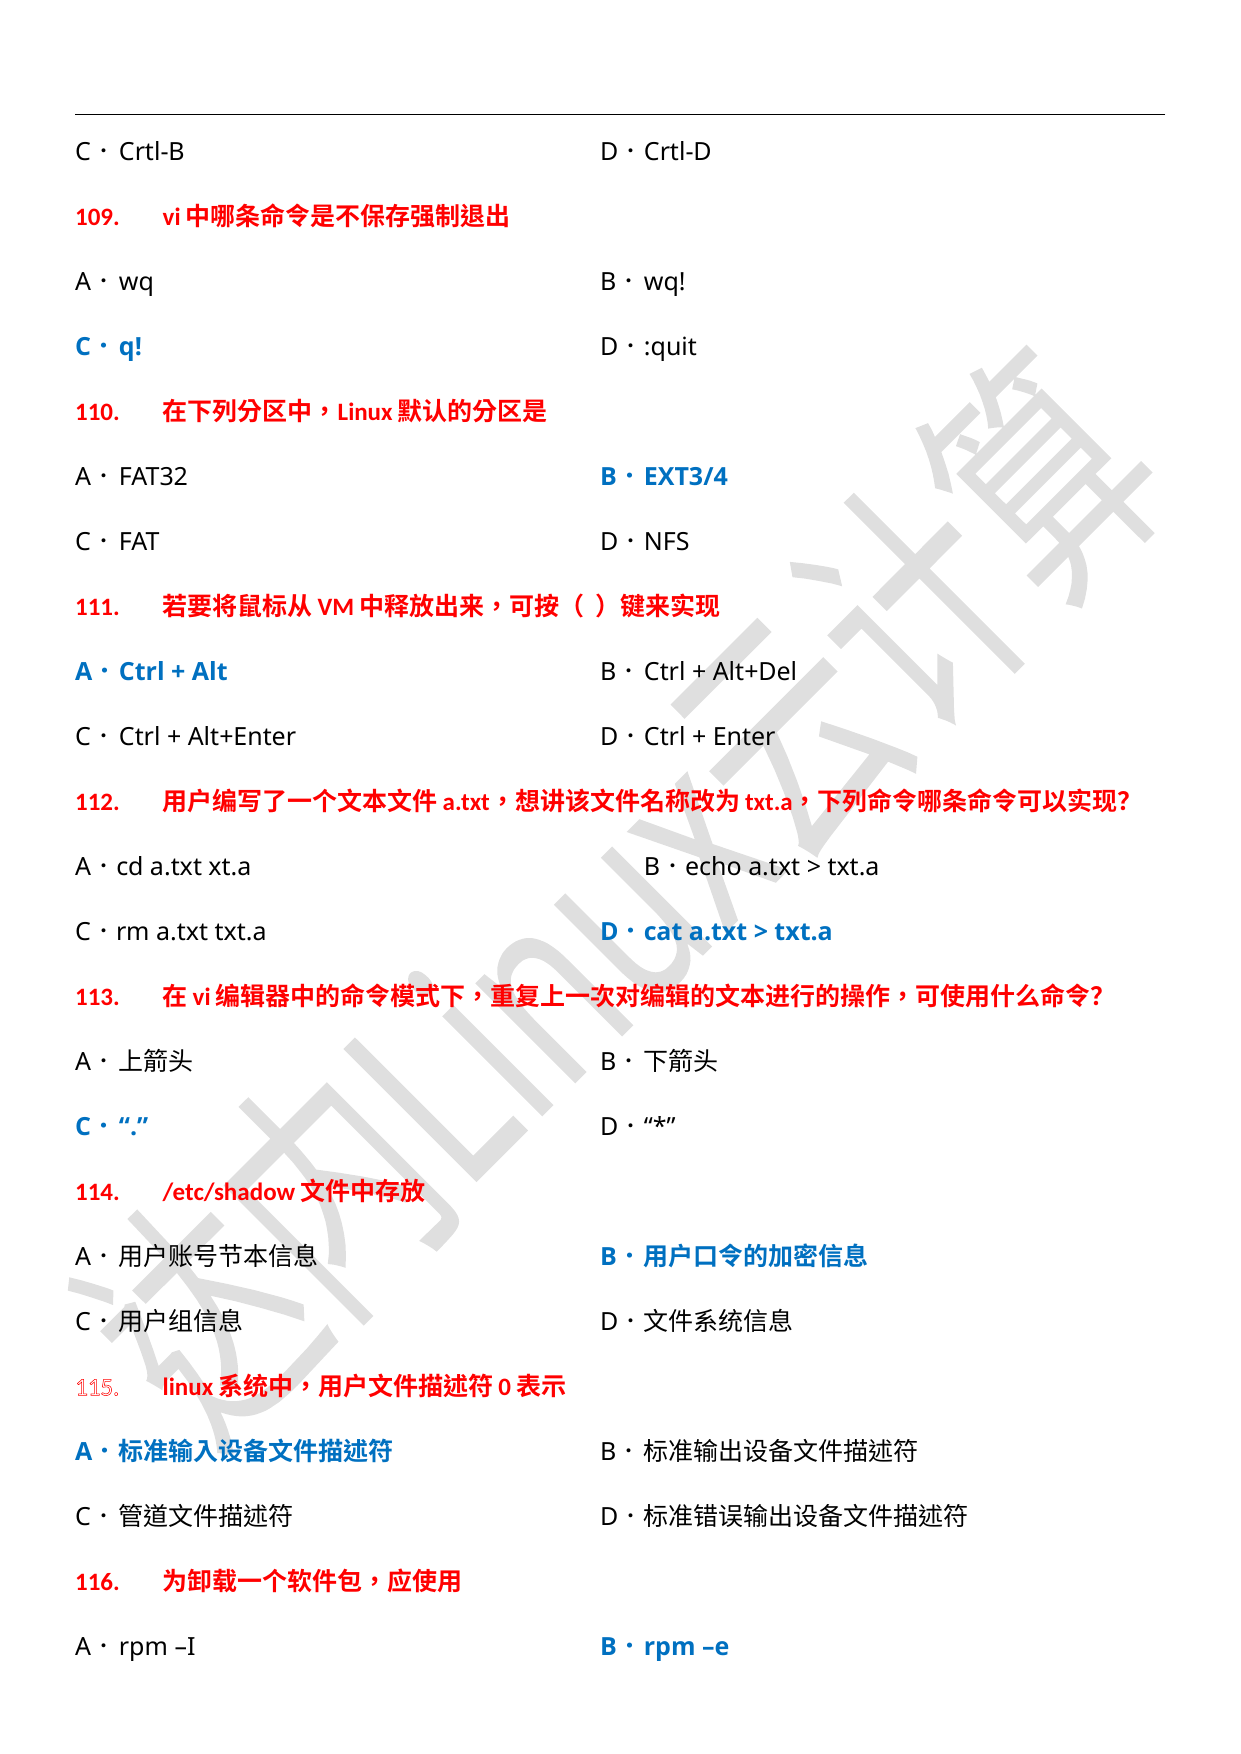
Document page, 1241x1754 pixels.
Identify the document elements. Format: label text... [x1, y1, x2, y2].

text A．cd a.txt xt.a B．echo a.txt > txt.a [75, 832, 1165, 897]
list 在下列分区中，Linux默认的分区是 [75, 377, 1165, 442]
list linux系统中，用户文件描述符0表示 [75, 1352, 1165, 1417]
text C． 管道文件描述符 D． 标准错误输出设备文件描述符 [75, 1482, 1165, 1547]
text A． FAT32 B． EXT3/4 [75, 442, 1165, 507]
text A． 用户账号节本信息 B． 用户口令的加密信息 [75, 1222, 1165, 1287]
text C． “.” D． “*” [75, 1092, 1165, 1157]
text C． q! D． :quit [75, 312, 1165, 377]
text A． 上箭头 B． 下箭头 [75, 1027, 1165, 1092]
text C．rm a.txt txt.a D．cat a.txt > txt.a [75, 897, 1165, 962]
list 用户编写了一个文本文件a.txt，想讲该文件名称改为txt.a，下列命令哪条命令可以实现？ [75, 767, 1165, 832]
text A． rpm –I B． rpm –e [75, 1612, 1165, 1677]
list /etc/shadow文件中存放 [75, 1157, 1165, 1222]
text A． 标准输入设备文件描述符 B． 标准输出设备文件描述符 [75, 1417, 1165, 1482]
list vi中哪条命令是不保存强制退出 [75, 182, 1165, 247]
text C． Crtl-B D． Crtl-D [75, 117, 1165, 182]
list 为卸载一个软件包，应使用 [75, 1547, 1165, 1612]
text A． wq B． wq! [75, 247, 1165, 312]
text C． FAT D． NFS [75, 507, 1165, 572]
text A． Ctrl + Alt B． Ctrl + Alt+Del [75, 637, 1165, 702]
list 在vi编辑器中的命令模式下，重复上一次对编辑的文本进行的操作，可使用什么命令？ [75, 962, 1165, 1027]
text C． Ctrl + Alt+Enter D． Ctrl + Enter [75, 702, 1165, 767]
text C． 用户组信息 D． 文件系统信息 [75, 1287, 1165, 1352]
list 若要将鼠标从VM中释放出来，可按（ ）键来实现 [75, 572, 1165, 637]
